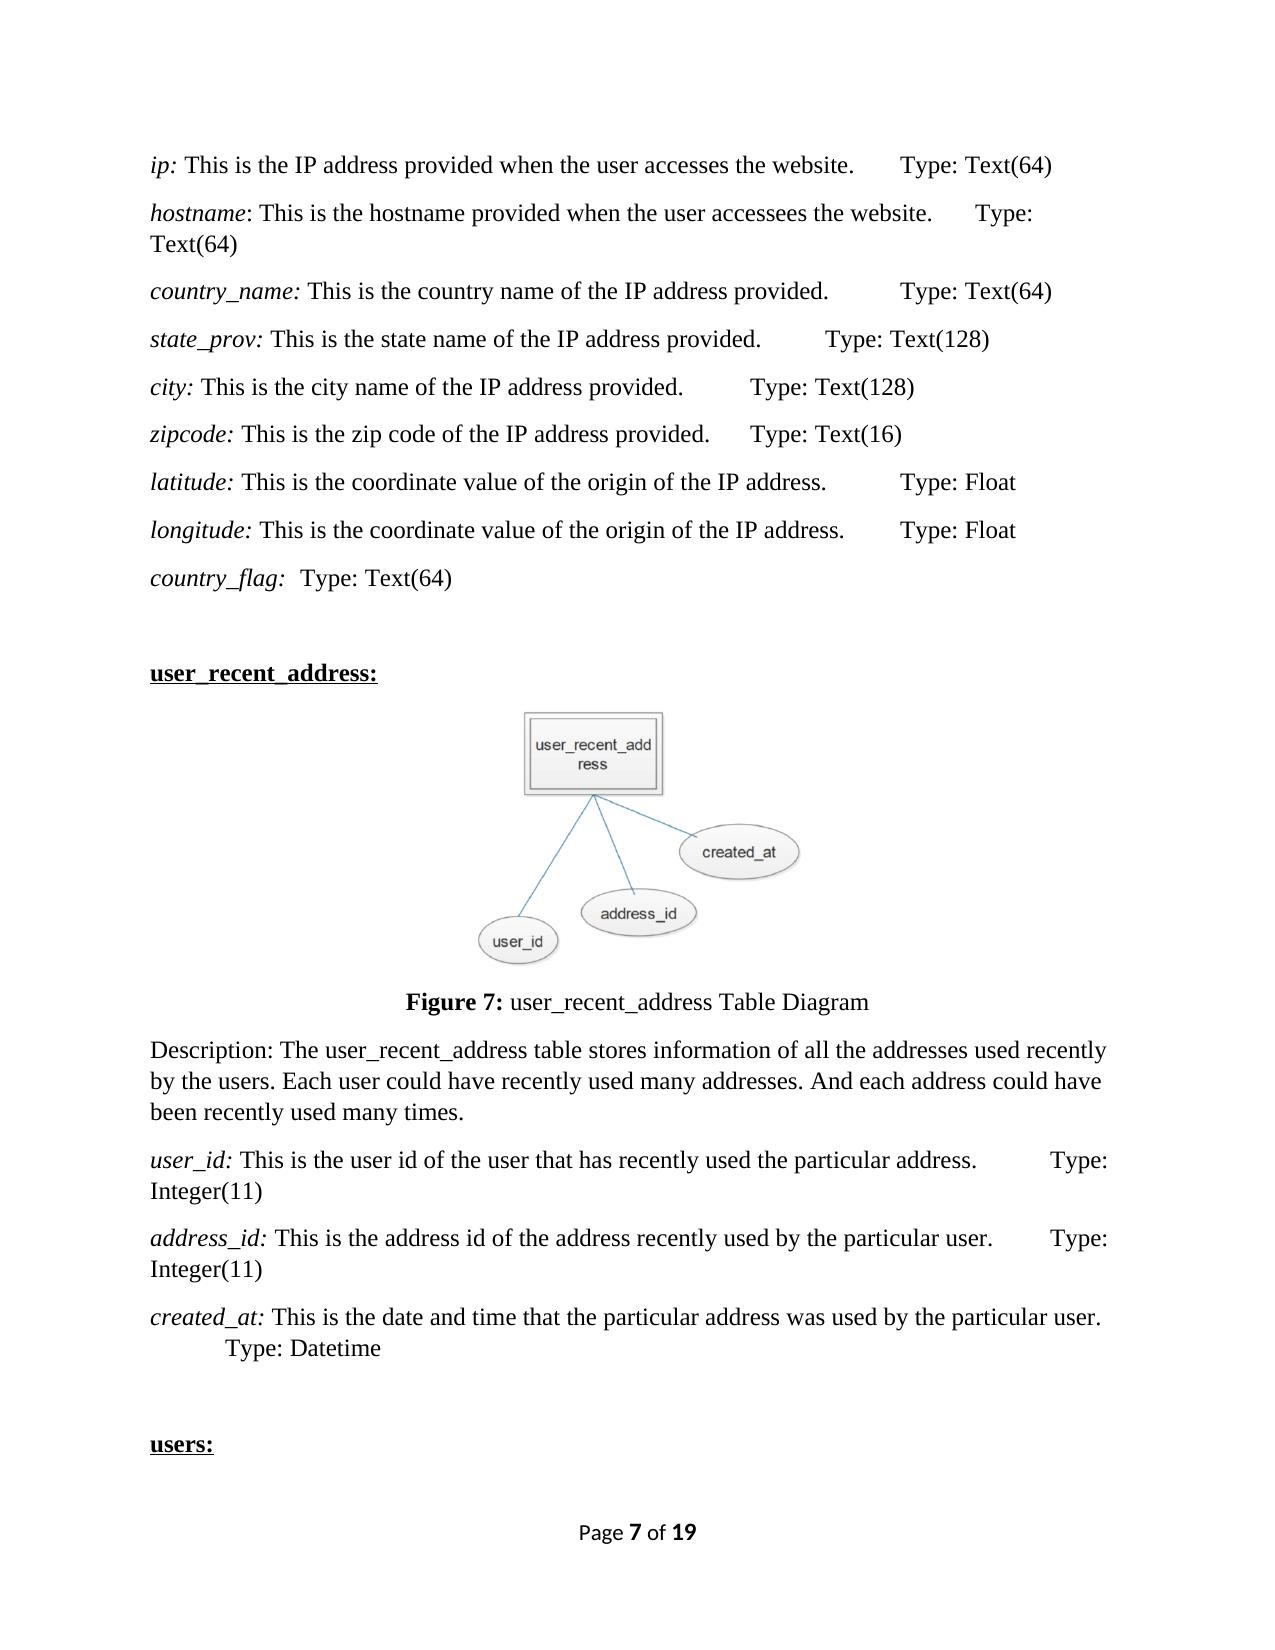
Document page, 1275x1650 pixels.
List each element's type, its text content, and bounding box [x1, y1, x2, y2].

text state_prov: This is the state name of the IP address provided. Type: Text(128) [150, 324, 1125, 353]
text Figure 7: user_recent_address Table Diagram [150, 987, 1125, 1016]
text user_recent_address: [150, 658, 1125, 687]
text longitude: This is the coordinate value of the origin of the IP address. Type: Float [150, 515, 1125, 544]
text address_id: This is the address id of the address recently used by the particular user. Type: Integer(11) [150, 1223, 1125, 1283]
text latitude: This is the coordinate value of the origin of the IP address. Type: Float [150, 467, 1125, 496]
text zipcode: This is the zip code of the IP address provided. Type: Text(16) [150, 419, 1125, 448]
text created_at: This is the date and time that the particular address was used by the particular user. Type: Datetime [150, 1302, 1125, 1362]
text user_id: This is the user id of the user that has recently used the particular address. Type: Integer(11) [150, 1145, 1125, 1204]
text city: This is the city name of the IP address provided. Type: Text(128) [150, 372, 1125, 401]
text country_flag: Type: Text(64) [150, 563, 1125, 591]
text ip: This is the IP address provided when the user accesses the website. Type: Text(64) [150, 150, 1125, 179]
text hostname: This is the hostname provided when the user accessees the website. Type: Text(64) [150, 198, 1125, 257]
text Description: The user_recent_address table stores information of all the addresses used recently by the users. Each user could have recently used many addresses. And each address could have been recently used many times. [150, 1035, 1125, 1126]
picture [468, 705, 807, 969]
text users: [150, 1429, 1125, 1457]
text country_name: This is the country name of the IP address provided. Type: Text(64) [150, 276, 1125, 305]
